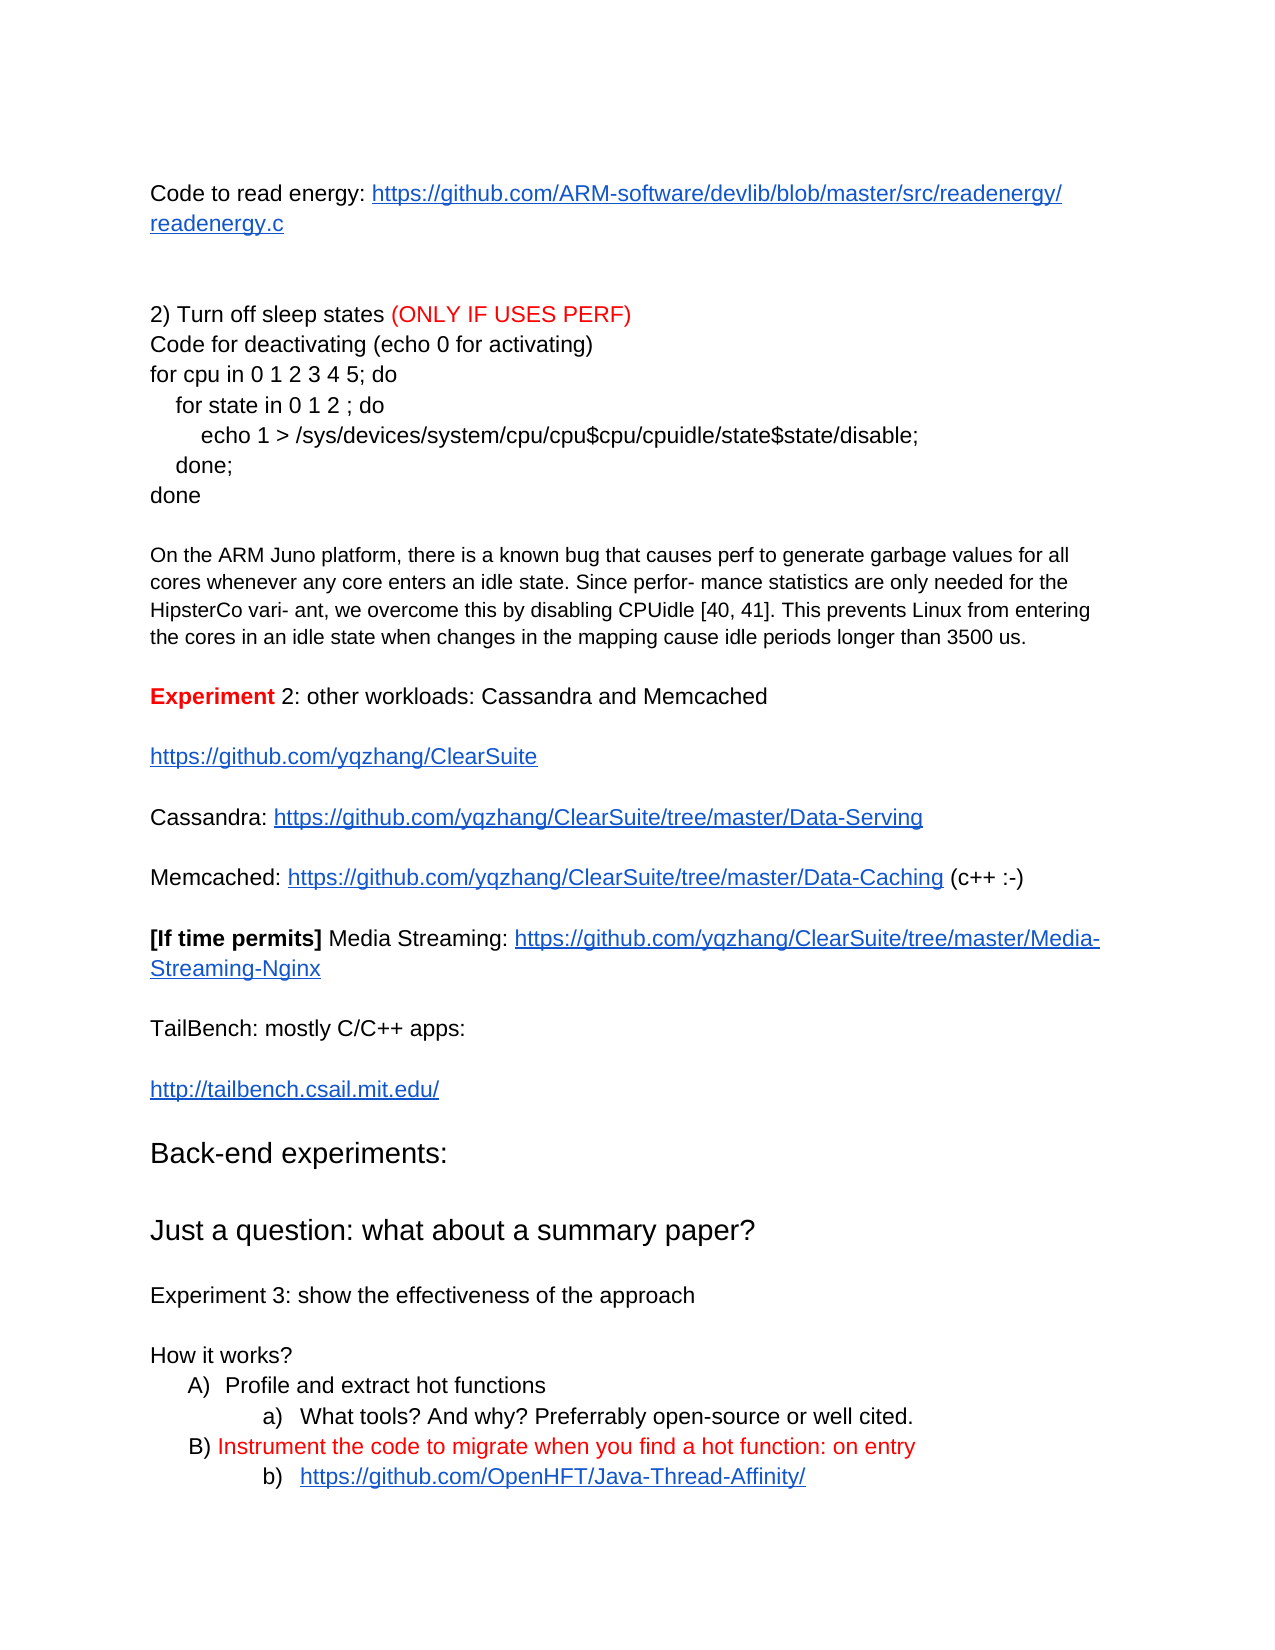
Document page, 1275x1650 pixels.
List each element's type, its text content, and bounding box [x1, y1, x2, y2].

text Experiment 3: show the effectiveness of the approach [150, 1282, 1125, 1308]
text Back-end experiments: [150, 1136, 1125, 1169]
text TailBench: mostly C/C++ apps: [150, 1015, 1125, 1042]
text echo 1 > /sys/devices/system/cpu/cpu$cpu/cpuidle/state$state/disable; [150, 422, 1125, 448]
text Experiment 2: other workloads: Cassandra and Memcached [150, 683, 1125, 709]
text done; [150, 452, 1125, 478]
text On the ARM Juno platform, there is a known bug that causes perf to generate garbage values for all cores whenever any core enters an idle state. Since perfor- mance statistics are only needed for the HipsterCo vari- ant, we overcome this by disabling CPUidle [40, 41]. This prevents Linux from entering the cores in an idle state when changes in the mapping cause idle periods longer than 3500 us. [150, 543, 1125, 649]
text B) Instrument the code to migrate when you find a hot function: on entry [150, 1433, 1125, 1459]
text https://github.com/yqzhang/ClearSuite [150, 743, 1125, 770]
list Profile and extract hot functions [187, 1372, 1125, 1399]
text Code for deactivating (echo 0 for activating) [150, 331, 1125, 358]
text done [150, 482, 1125, 509]
text for cpu in 0 1 2 3 4 5; do [150, 361, 1125, 388]
text Code to read energy: https://github.com/ARM-software/devlib/blob/master/src/readenergy/readenergy.c [150, 180, 1125, 237]
text Just a question: what about a summary paper? [150, 1213, 1125, 1247]
list https://github.com/OpenHFT/Java-Thread-Affinity/ [262, 1463, 1125, 1489]
text How it works? [150, 1342, 1125, 1369]
text Memcached: https://github.com/yqzhang/ClearSuite/tree/master/Data-Caching (c++ :-) [150, 864, 1125, 891]
text [If time permits] Media Streaming: https://github.com/yqzhang/ClearSuite/tree/master/Media-Streaming-Nginx [150, 924, 1125, 981]
text 2) Turn off sleep states (ONLY IF USES PERF) [150, 301, 1125, 327]
text for state in 0 1 2 ; do [150, 392, 1125, 418]
text Cassandra: https://github.com/yqzhang/ClearSuite/tree/master/Data-Serving [150, 804, 1125, 830]
list What tools? And why? Preferrably open-source or well cited. [262, 1403, 1125, 1429]
text http://tailbench.csail.mit.edu/ [150, 1076, 1125, 1102]
